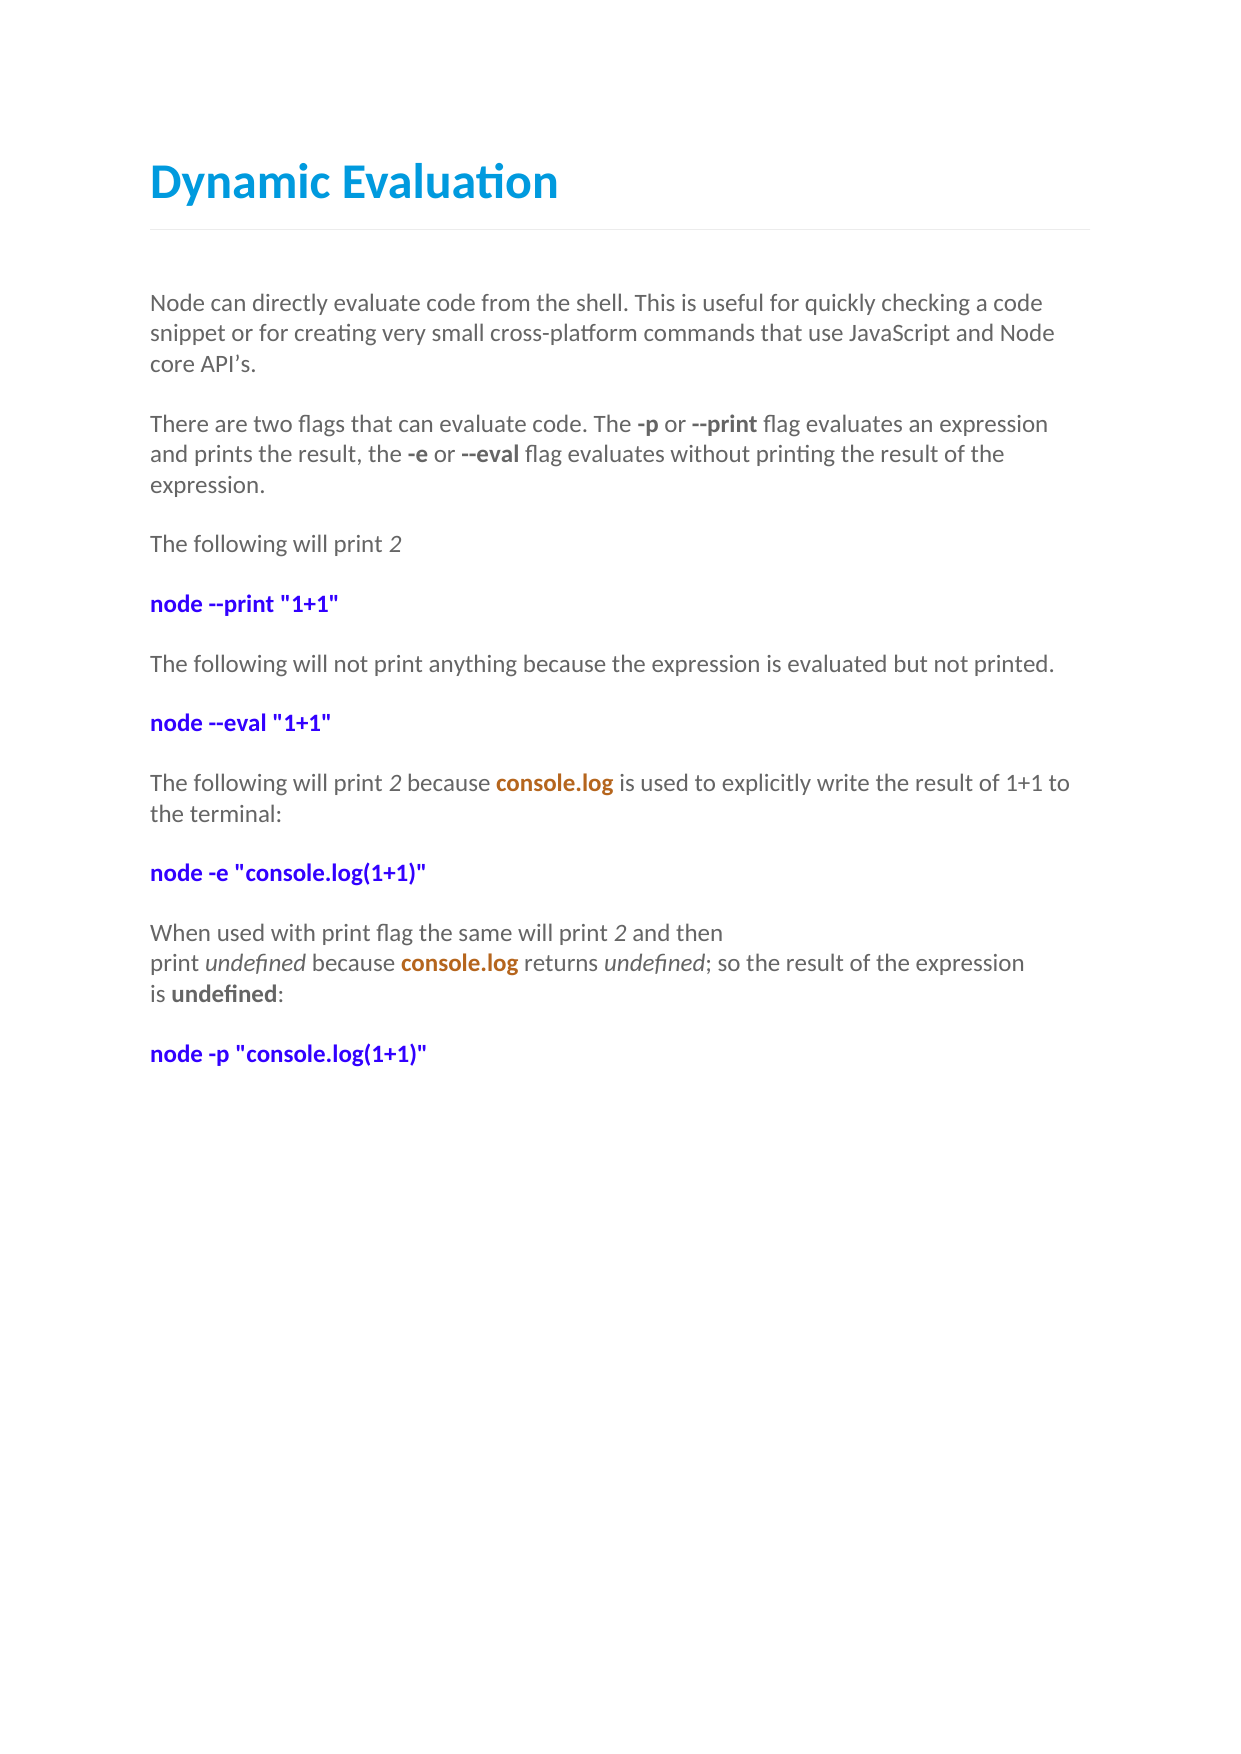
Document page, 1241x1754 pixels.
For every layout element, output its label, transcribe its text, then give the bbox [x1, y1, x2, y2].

text node -e "console.log(1+1)" [150, 857, 1090, 888]
text When used with print flag the same will print 2 and then print undefined because console.log returns undefined; so the result of the expression is undefined: [150, 917, 1090, 1009]
text node -p "console.log(1+1)" [150, 1038, 1090, 1068]
text There are two flags that can evaluate code. The -p or --print flag evaluates an expression and prints the result, the -e or --eval flag evaluates without printing the result of the expression. [150, 408, 1090, 499]
text Node can directly evaluate code from the shell. This is useful for quickly checking a code snippet or for creating very small cross-platform commands that use JavaScript and Node core API’s. [150, 287, 1090, 378]
text The following will not print anything because the expression is evaluated but not printed. [150, 648, 1090, 678]
text The following will print 2 because console.log is used to explicitly write the result of 1+1 to the terminal: [150, 767, 1090, 828]
text Dynamic Evaluation [150, 150, 1090, 211]
text node --eval "1+1" [150, 707, 1090, 738]
text node --print "1+1" [150, 588, 1090, 619]
text The following will print 2 [150, 528, 1090, 559]
